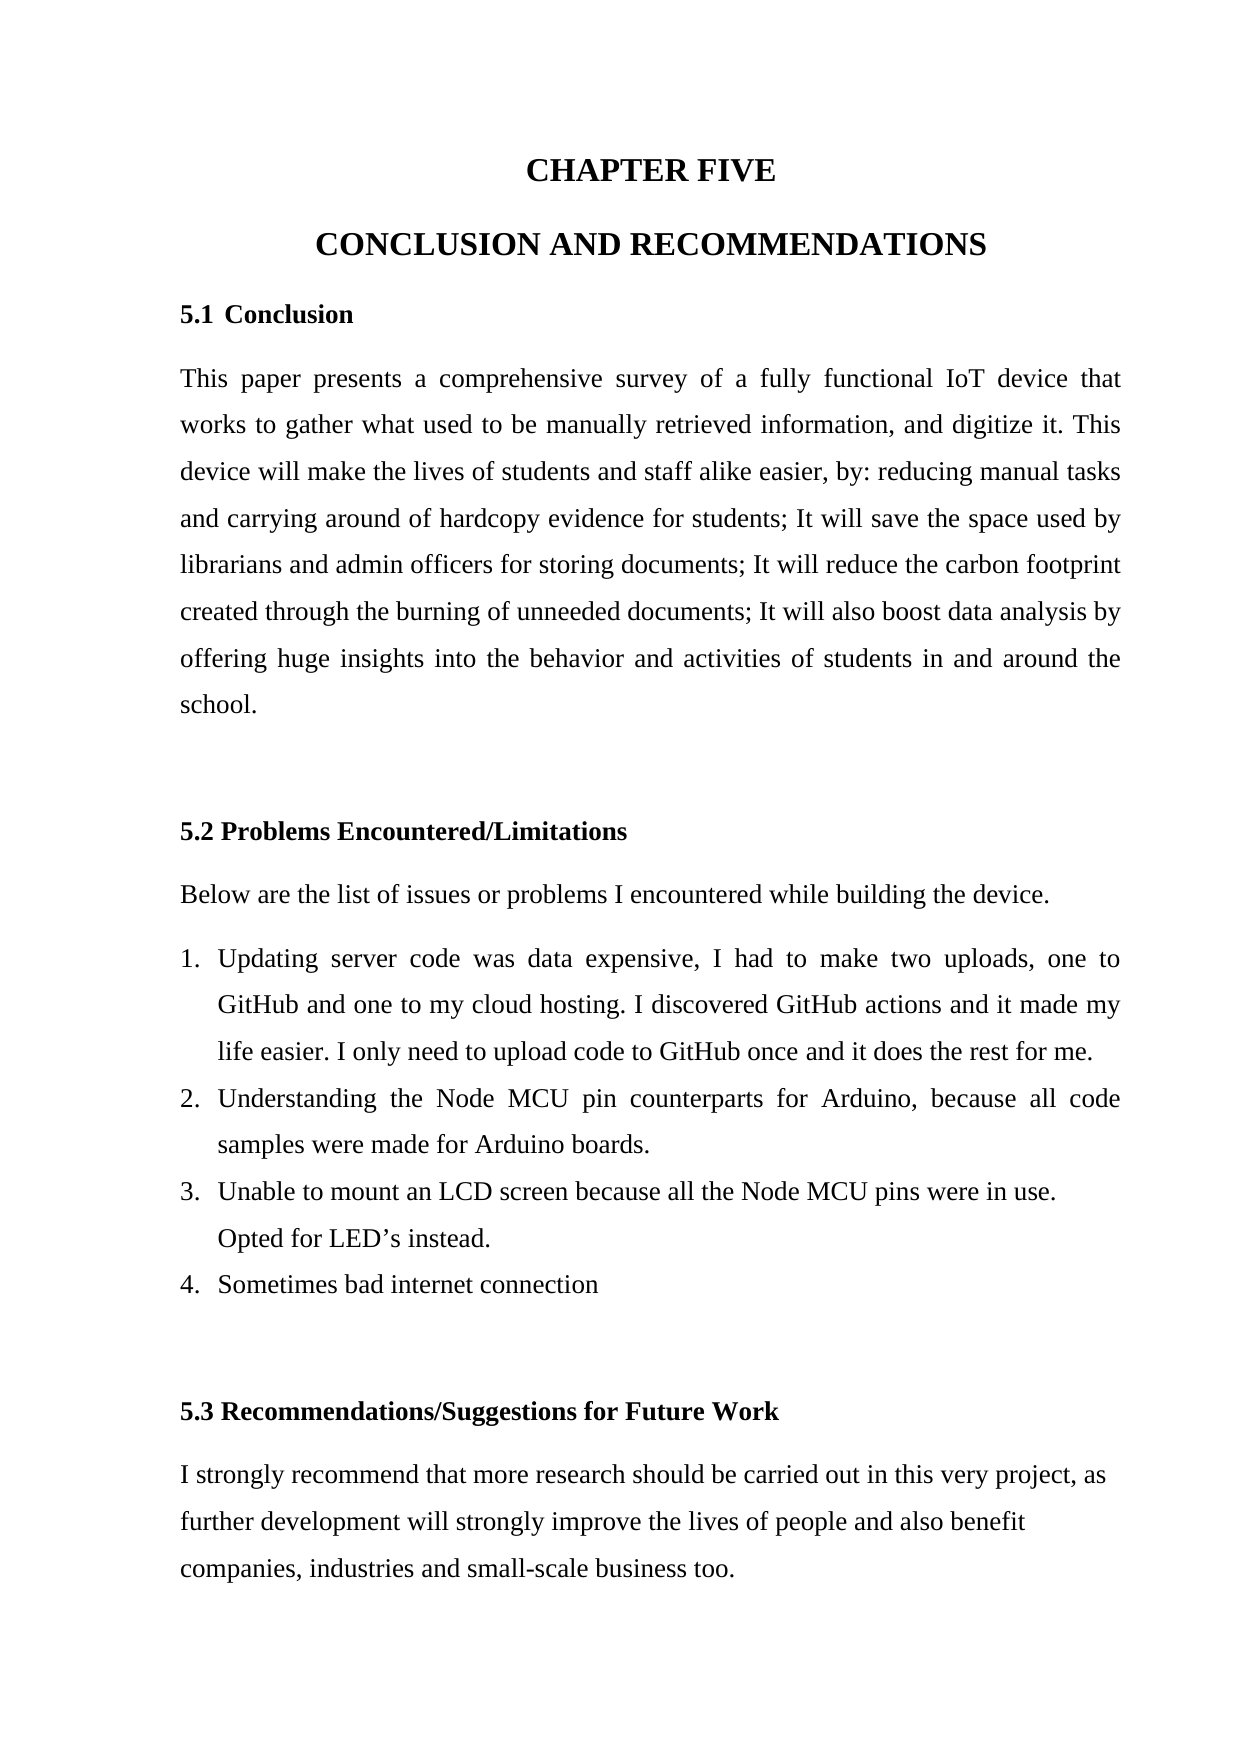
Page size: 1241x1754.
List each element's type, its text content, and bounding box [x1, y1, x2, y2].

list Sometimes bad internet connection [180, 1268, 1122, 1299]
text CHAPTER FIVE [180, 150, 1122, 188]
text This paper presents a comprehensive survey of a fully functional IoT device that works to gather what used to be manually retrieved information, and digitize it. This device will make the lives of students and staff alike easier, by: reducing manual tasks and carrying around of hardcopy evidence for students; It will save the space used by librarians and admin officers for storing documents; It will reduce the carbon footprint created through the burning of unneeded documents; It will also boost data analysis by offering huge insights into the behavior and activities of students in and around the school. [180, 362, 1122, 719]
list Understanding the Node MCU pin counterparts for Arduino, because all code samples were made for Arduino boards. [180, 1082, 1122, 1159]
text I strongly recommend that more research should be carried out in this very project, as further development will strongly improve the lives of people and also benefit companies, industries and small-scale business too. [180, 1458, 1122, 1583]
list Conclusion [180, 298, 1122, 329]
text Below are the list of issues or problems I encountered while building the device. [180, 878, 1122, 909]
list Unable to mount an LCD screen because all the Node MCU pins were in use. Opted for LED’s instead. [180, 1175, 1122, 1253]
text 5.3 Recommendations/Suggestions for Future Work [180, 1395, 1122, 1426]
list Updating server code was data expensive, I had to make two uploads, one to GitHub and one to my cloud hosting. I discovered GitHub actions and it made my life easier. I only need to upload code to GitHub once and it does the rest for me. [180, 942, 1122, 1066]
text 5.2 Problems Encountered/Limitations [180, 815, 1122, 846]
text CONCLUSION AND RECOMMENDATIONS [180, 224, 1122, 262]
